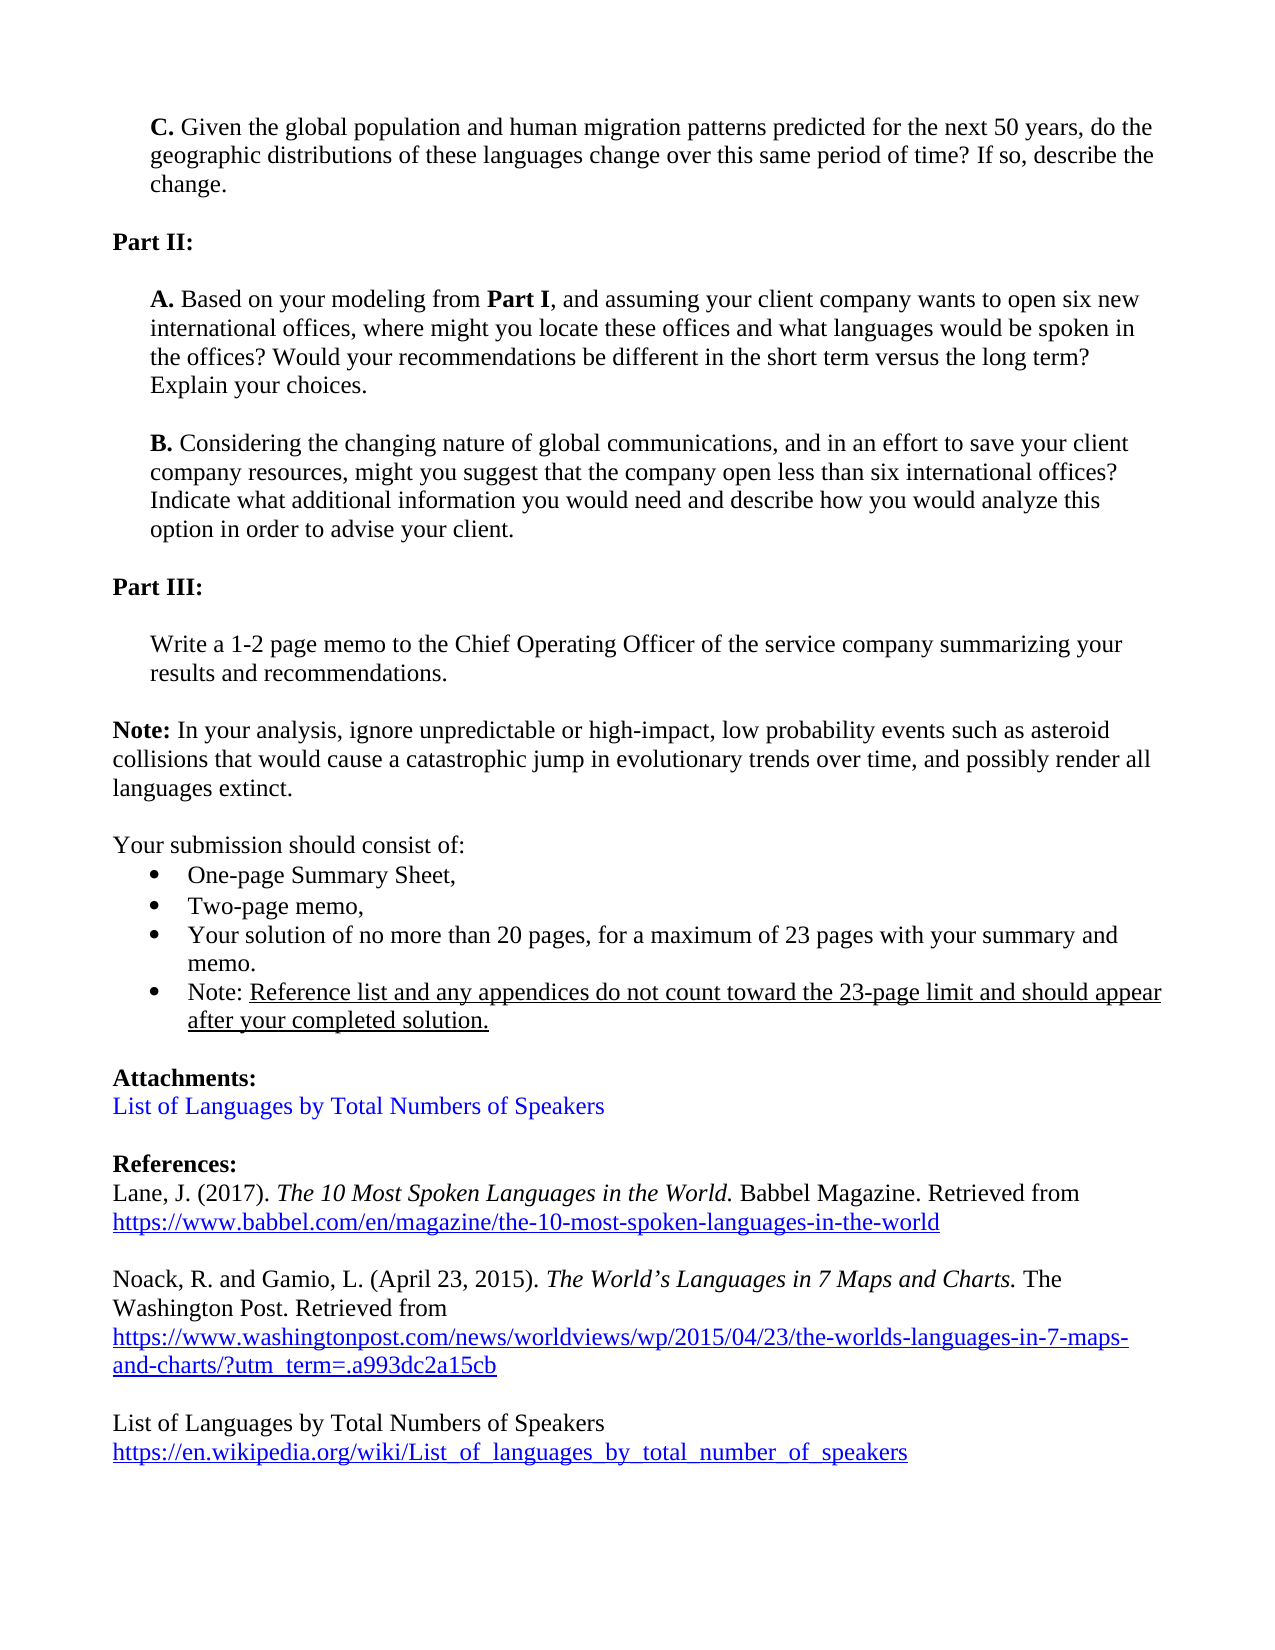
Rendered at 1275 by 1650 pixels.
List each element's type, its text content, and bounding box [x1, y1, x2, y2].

subtitle Attachments: [112, 1063, 1173, 1092]
subtitle Part III: [112, 572, 1173, 601]
list One-page Summary Sheet, [150, 859, 1173, 890]
text Write a 1-2 page memo to the Chief Operating Officer of the service company summarizing your results and recommendations. [150, 629, 1125, 687]
text Noack, R. and Gamio, L. (April 23, 2015). The World’s Languages in 7 Maps and Charts. The Washington Post. Retrieved from https://www.washingtonpost.com/news/worldviews/wp/2015/04/23/the-worlds-languages-in-7-maps- and-charts/?utm_term=.a993dc2a15cb [112, 1264, 1129, 1347]
text List of Languages by Total Numbers of Speakers https://en.wikipedia.org/wiki/List_of_languages_by_total_number_of_speakers [112, 1408, 1173, 1466]
list Two-page memo, [150, 890, 1173, 921]
list Based on your modeling from Part I, and assuming your client company wants to open six new international offices, where might you locate these offices and what languages would be spoken in the offices? Would your recommendations be different in the short term versus the long term? Explain your choices. [150, 284, 1140, 399]
list Your solution of no more than 20 pages, for a maximum of 23 pages with your summary and memo. [150, 921, 1118, 977]
subtitle References: [112, 1149, 1173, 1178]
text Your submission should consist of: [112, 831, 1173, 859]
text Noack, R. and Gamio, L. (April 23, 2015). The World’s Languages in 7 Maps and Charts. The Washington Post. Retrieved from https://www.washingtonpost.com/news/worldviews/wp/2015/04/23/the-worlds-languages-in-7-maps- and-charts/?utm_term=.a993dc2a15cb [112, 1348, 1129, 1379]
subtitle Part II: [112, 227, 1173, 256]
list Considering the changing nature of global communications, and in an effort to save your client company resources, might you suggest that the company open less than six international offices? Indicate what additional information you would need and describe how you would analyze this option in order to advise your client. [150, 428, 1128, 543]
list Given the global population and human migration patterns predicted for the next 50 years, do the geographic distributions of these languages change over this same period of time? If so, describe the change. [150, 112, 1154, 198]
text List of Languages by Total Numbers of Speakers [112, 1092, 1173, 1120]
text Lane, J. (2017). The 10 Most Spoken Languages in the World. Babbel Magazine. Retrieved from https://www.babbel.com/en/magazine/the-10-most-spoken-languages-in-the-world [112, 1178, 1080, 1236]
text Note: In your analysis, ignore unpredictable or high-impact, low probability events such as asteroid collisions that would cause a catastrophic jump in evolutionary trends over time, and possibly render all languages extinct. [112, 716, 1153, 802]
list Note: Reference list and any appendices do not count toward the 23-page limit and should appear after your completed solution. [150, 978, 1162, 1034]
